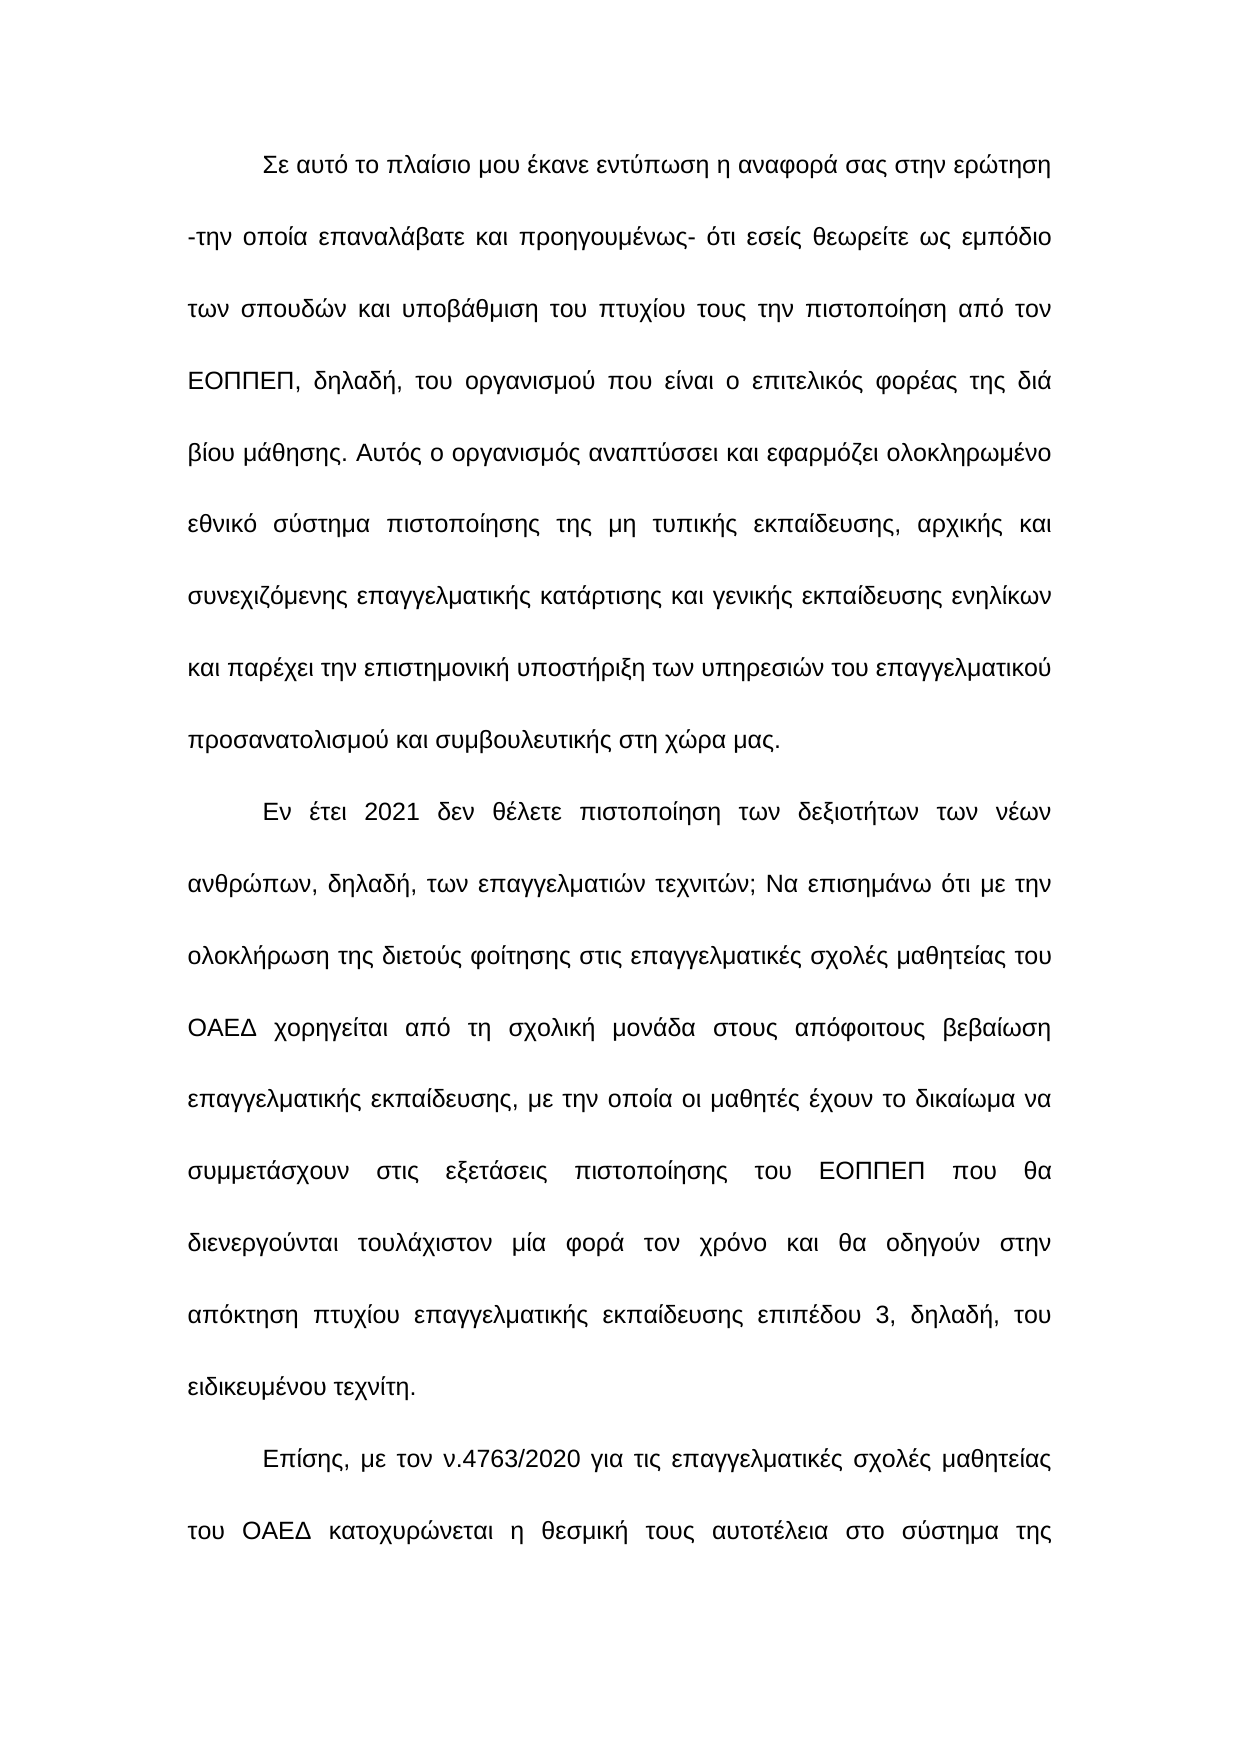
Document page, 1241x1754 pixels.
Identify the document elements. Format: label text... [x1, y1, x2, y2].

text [187, 1444, 1053, 1544]
text Εν έτει 2021 δεν θέλετε πιστοποίηση των δεξιοτήτων των νέων ανθρώπων, δηλαδή, των επαγγελματιών τεχνιτών; Να επισημάνω ότι με την ολοκλήρωση της διετούς φοίτησης στις επαγγελματικές σχολές μαθητείας του ΟΑΕΔ χορηγείται από τη σχολική μονάδα στους απόφοιτους βεβαίωση επαγγελματικής εκπαίδευσης, με την οποία οι μαθητές έχουν το δικαίωμα να συμμετάσχουν στις εξετάσεις πιστοποίησης του ΕΟΠΠΕΠ που θα διενεργούνται τουλάχιστον μία φορά τον χρόνο και θα οδηγούν στην απόκτηση πτυχίου επαγγελματικής εκπαίδευσης επιπέδου 3, δηλαδή, του ειδικευμένου τεχνίτη. [187, 797, 1053, 1401]
text Σε αυτό το πλαίσιο μου έκανε εντύπωση η αναφορά σας στην ερώτηση -την οποία επαναλάβατε και προηγουμένως- ότι εσείς θεωρείτε ως εμπόδιο των σπουδών και υποβάθμιση του πτυχίου τους την πιστοποίηση από τον ΕΟΠΠΕΠ, δηλαδή, του οργανισμού που είναι ο επιτελικός φορέας της διά βίου μάθησης. Αυτός ο οργανισμός αναπτύσσει και εφαρμόζει ολοκληρωμένο εθνικό σύστημα πιστοποίησης της μη τυπικής εκπαίδευσης, αρχικής και συνεχιζόμενης επαγγελματικής κατάρτισης και γενικής εκπαίδευσης ενηλίκων και παρέχει την επιστημονική υποστήριξη των υπηρεσιών του επαγγελματικού προσανατολισμού και συμβουλευτικής στη χώρα μας. [187, 150, 1053, 754]
